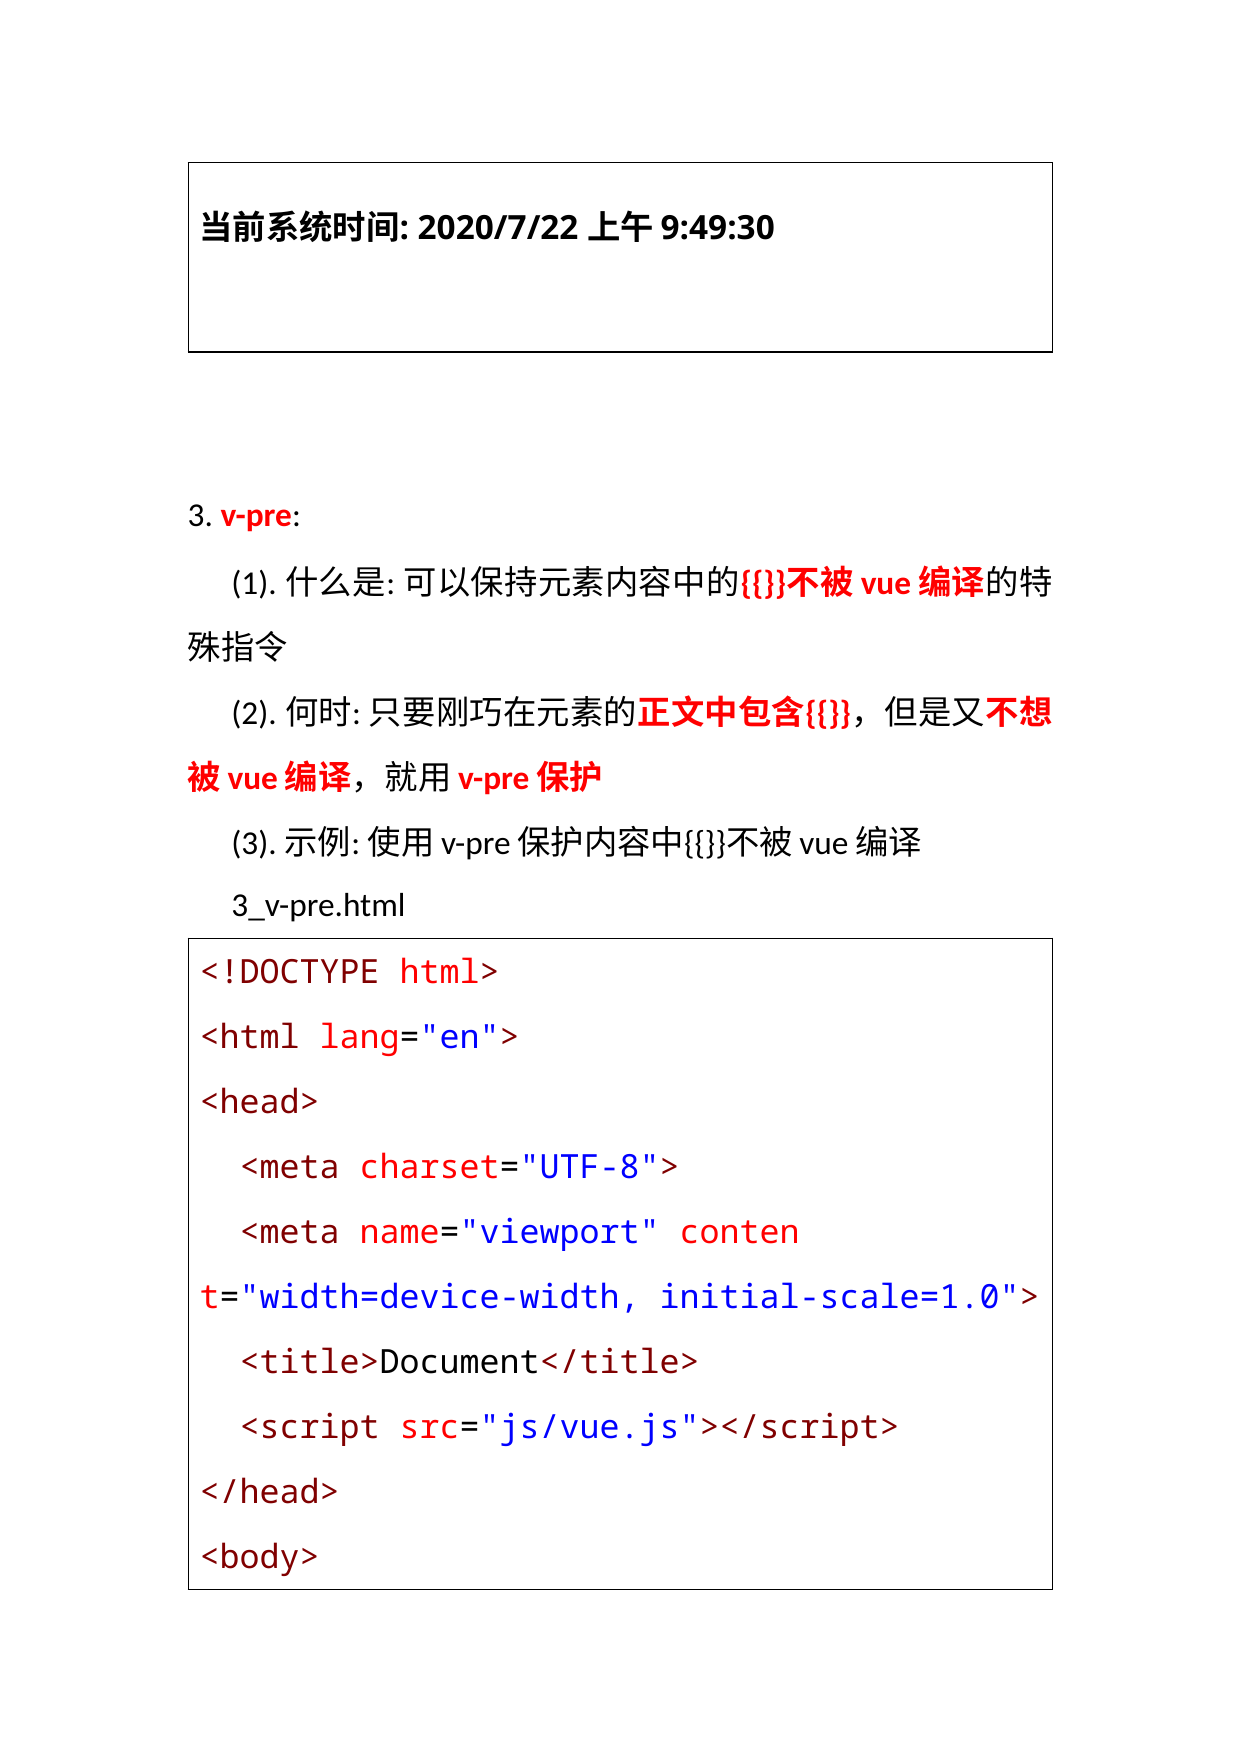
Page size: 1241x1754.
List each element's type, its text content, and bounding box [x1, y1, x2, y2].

text 3. v-pre: [187, 482, 1053, 547]
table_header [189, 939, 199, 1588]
text (3). 示例: 使用v-pre保护内容中{{}}不被vue编译 [187, 807, 1053, 872]
text 3_v-pre.html [187, 872, 1053, 937]
text (1). 什么是: 可以保持元素内容中的{{}}不被vue编译的特殊指令 [187, 547, 1053, 677]
text (2). 何时: 只要刚巧在元素的正文中包含{{}}，但是又不想被vue编译，就用v-pre保护 [187, 677, 1053, 807]
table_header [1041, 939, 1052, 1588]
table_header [189, 163, 1052, 351]
